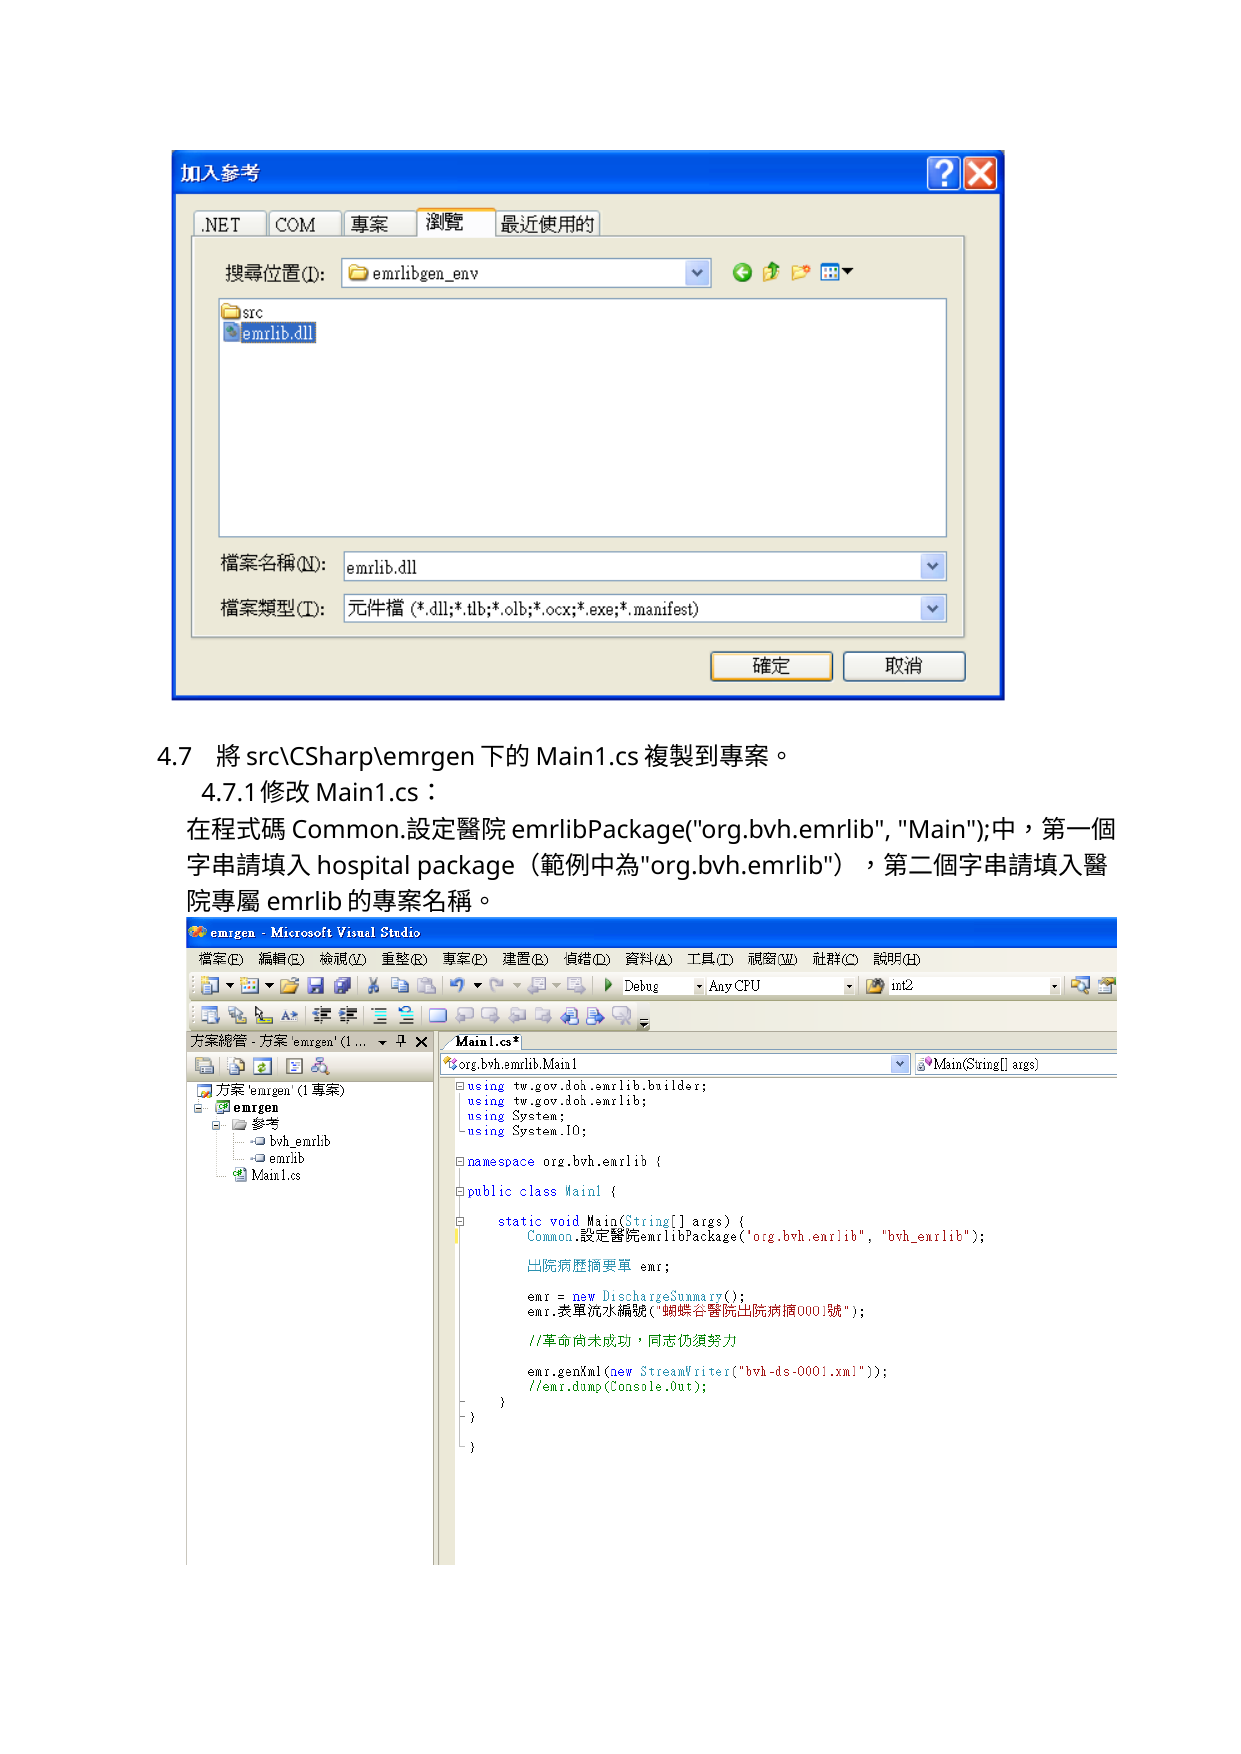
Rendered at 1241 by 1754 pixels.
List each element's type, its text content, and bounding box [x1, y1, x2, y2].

picture [186, 917, 1117, 1565]
list 修改Main1.cs： [201, 773, 1128, 809]
list 在程式碼Common.設定醫院emrlibPackage("org.bvh.emrlib", "Main");中，第一個字串請填入hospital package（範例中為"org.bvh.emrlib"），第二個字串請填入醫院專屬emrlib的專案名稱。 [186, 809, 1128, 918]
picture [171, 150, 1006, 703]
list 將src\CSharp\emrgen下的Main1.cs複製到專案。 [157, 737, 1128, 773]
